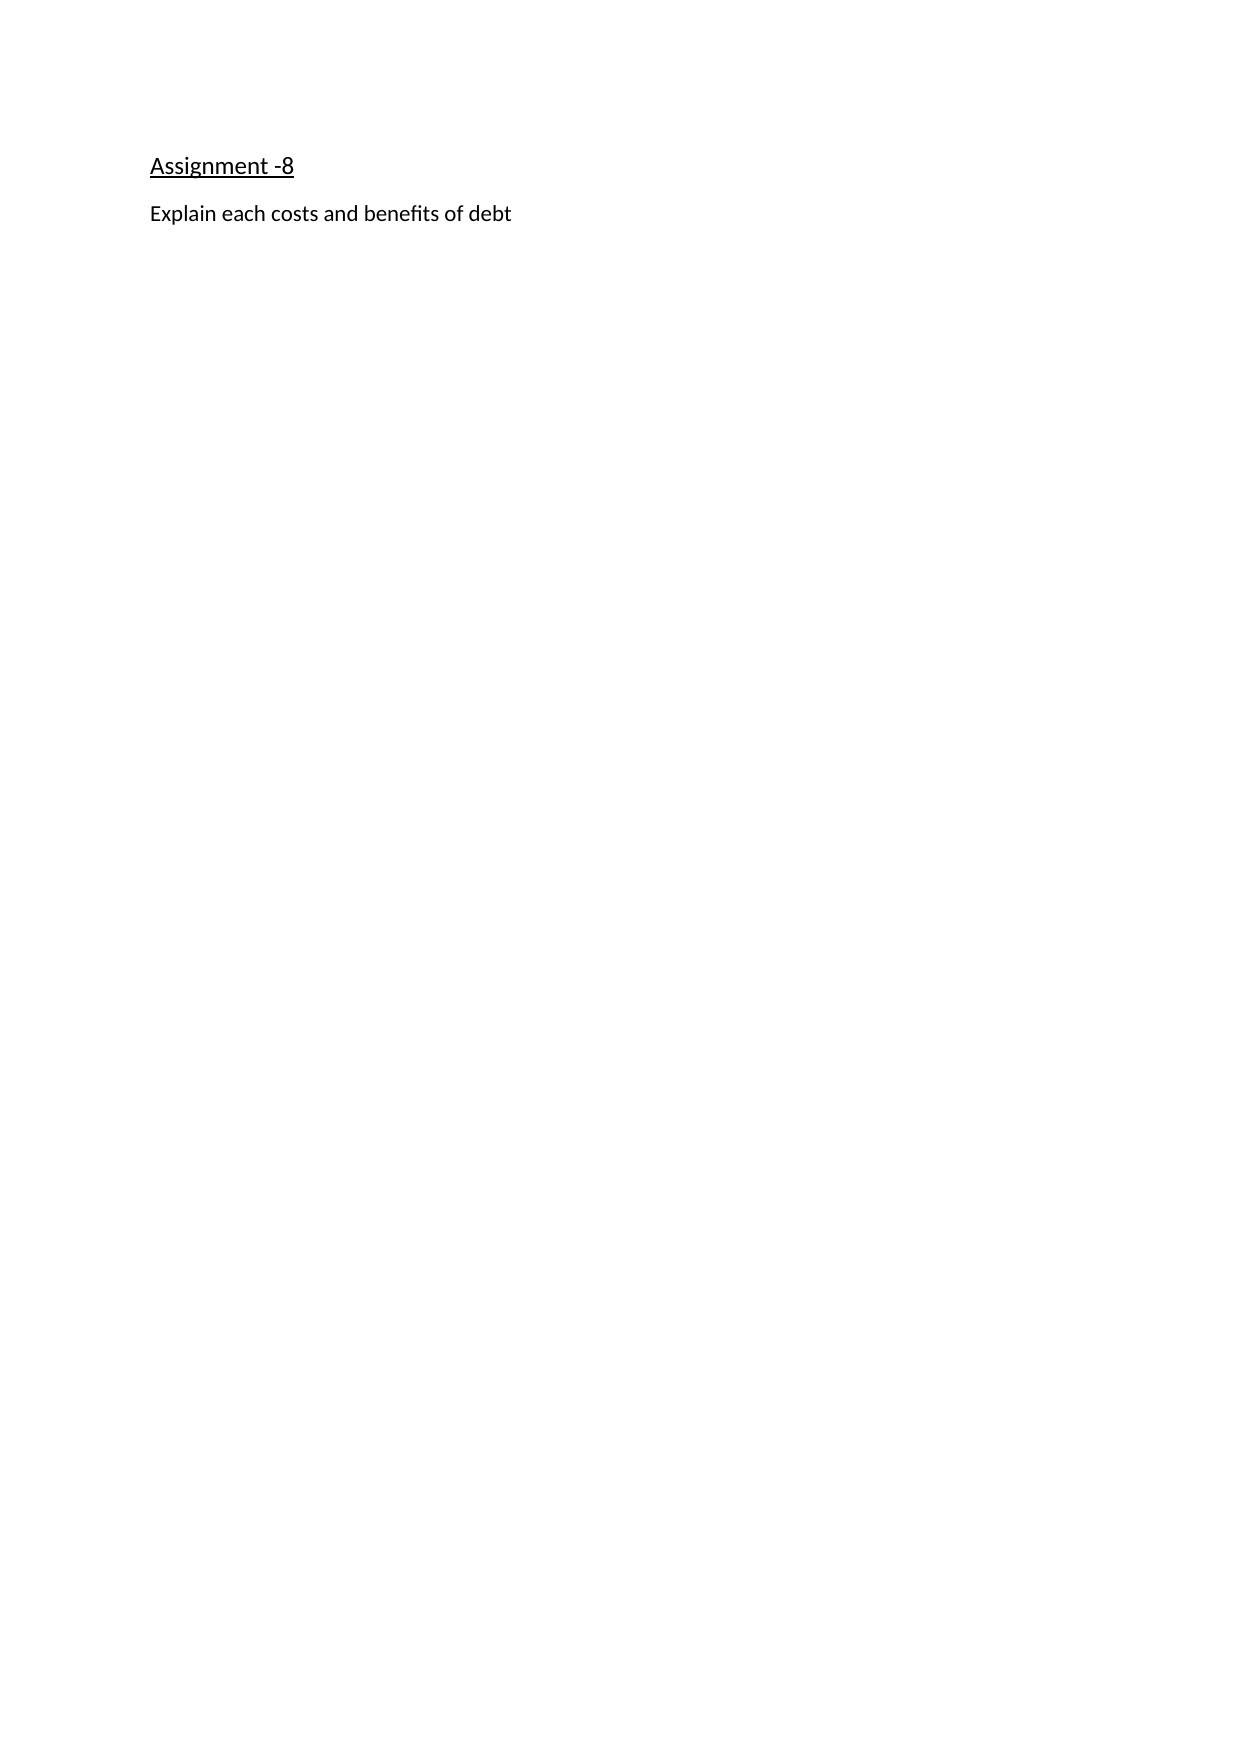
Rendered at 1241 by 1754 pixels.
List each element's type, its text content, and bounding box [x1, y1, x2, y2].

text Assignment -8 [150, 150, 1090, 181]
text Explain each costs and benefits of debt [150, 199, 1090, 228]
